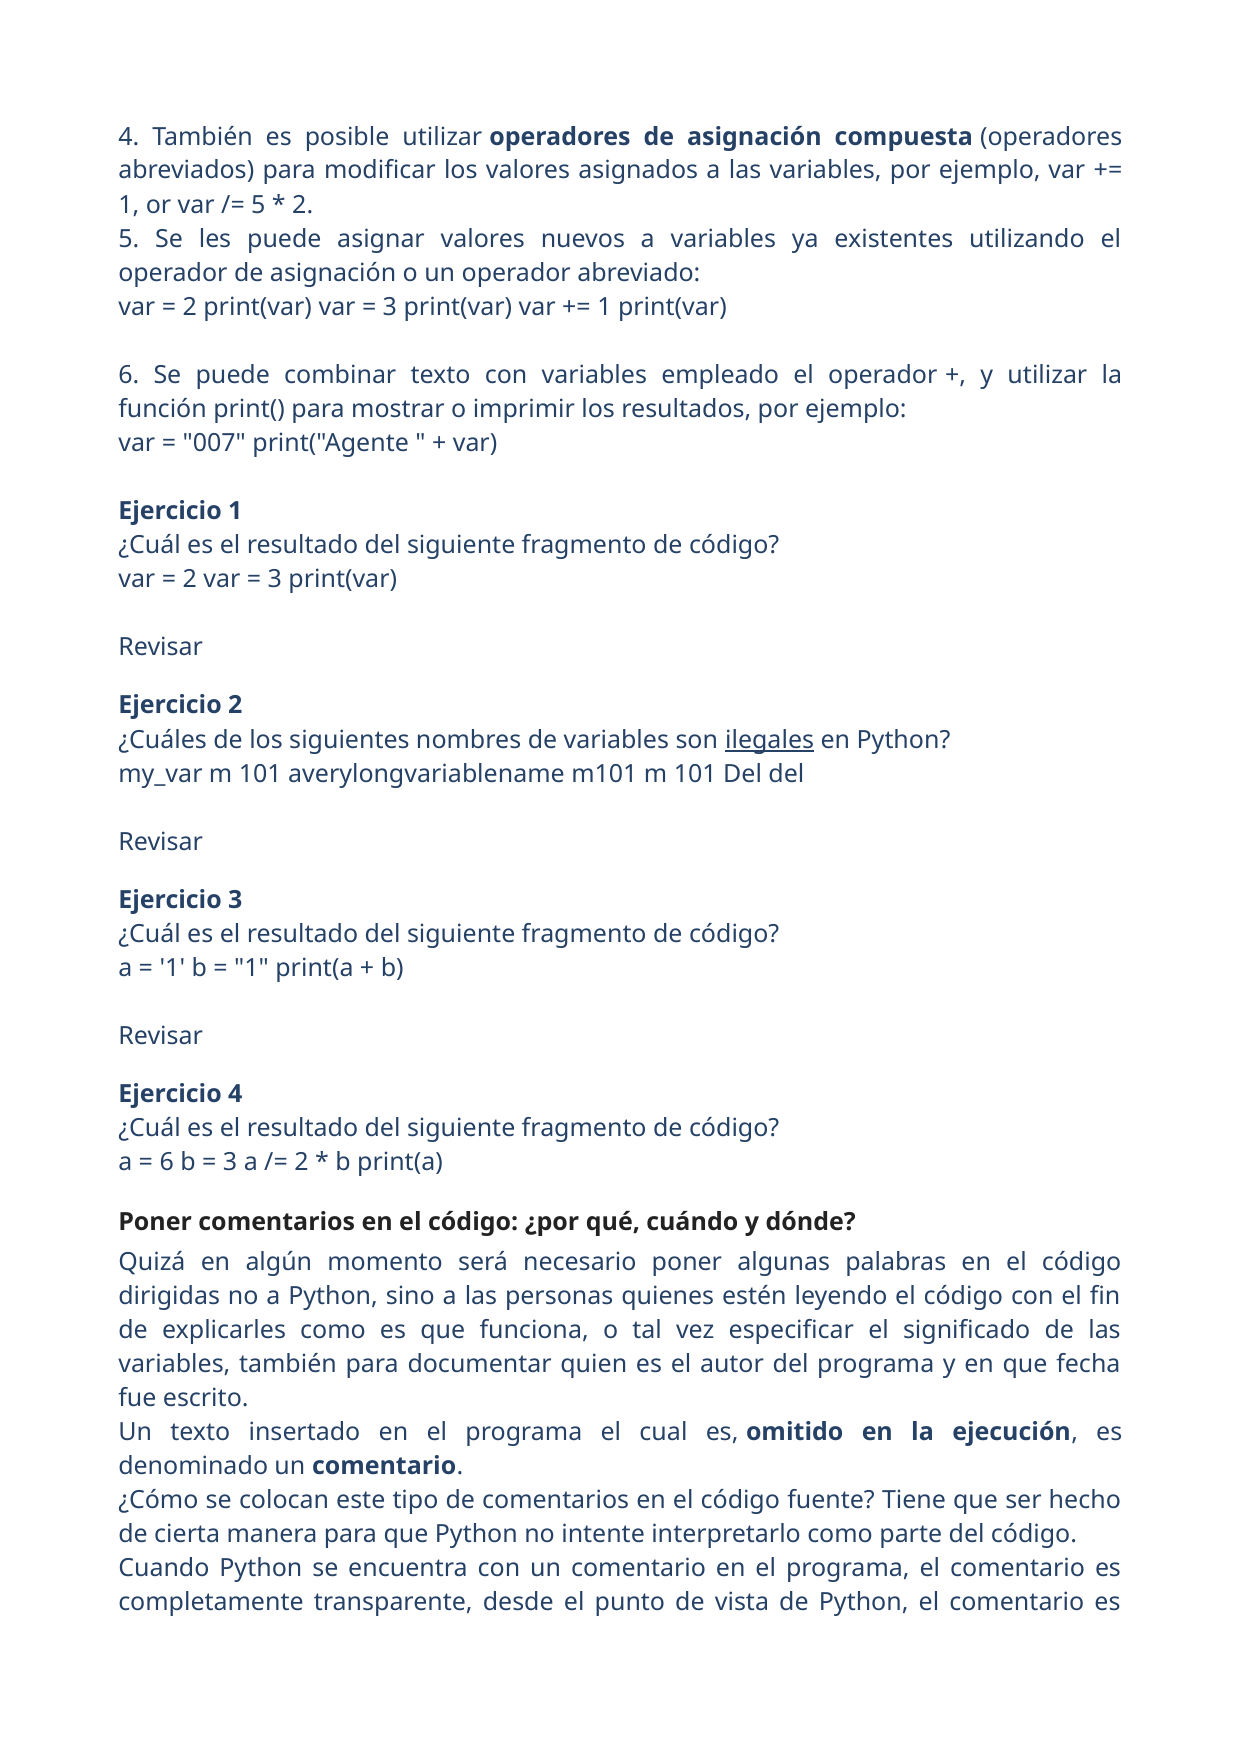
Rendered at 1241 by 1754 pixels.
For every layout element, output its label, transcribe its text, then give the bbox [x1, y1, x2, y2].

text var = 2 var = 3 print(var) [118, 561, 1122, 595]
text my_var m 101 averylongvariablename m101 m 101 Del del [118, 755, 1122, 789]
text Quizá en algún momento será necesario poner algunas palabras en el código dirigidas no a Python, sino a las personas quienes estén leyendo el código con el fin de explicarles como es que funciona, o tal vez especificar el significado de las variables, también para documentar quien es el autor del programa y en que fecha fue escrito. [118, 1243, 1122, 1414]
text 5. Se les puede asignar valores nuevos a variables ya existentes utilizando el operador de asignación o un operador abreviado: [118, 220, 1122, 288]
text ¿Cómo se colocan este tipo de comentarios en el código fuente? Tiene que ser hecho de cierta manera para que Python no intente interpretarlo como parte del código. [118, 1482, 1122, 1550]
text 6. Se puede combinar texto con variables empleado el operador +, y utilizar la función print() para mostrar o imprimir los resultados, por ejemplo: [118, 357, 1122, 425]
text Revisar [118, 1018, 1122, 1076]
text ¿Cuáles de los siguientes nombres de variables son ilegales en Python? [118, 721, 1122, 755]
text Ejercicio 4 [118, 1076, 1122, 1110]
text ¿Cuál es el resultado del siguiente fragmento de código? [118, 527, 1122, 561]
text var = "007" print("Agente " + var) [118, 425, 1122, 459]
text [118, 1550, 1122, 1618]
text a = '1' b = "1" print(a + b) [118, 950, 1122, 984]
text ¿Cuál es el resultado del siguiente fragmento de código? [118, 1110, 1122, 1144]
text ¿Cuál es el resultado del siguiente fragmento de código? [118, 916, 1122, 950]
text Revisar [118, 629, 1122, 687]
text Un texto insertado en el programa el cual es, omitido en la ejecución, es denominado un comentario. [118, 1414, 1122, 1482]
subtitle Poner comentarios en el código: ¿por qué, cuándo y dónde? [118, 1203, 1122, 1237]
text Revisar [118, 823, 1122, 882]
text Ejercicio 1 [118, 493, 1122, 527]
text Ejercicio 2 [118, 687, 1122, 721]
text a = 6 b = 3 a /= 2 * b print(a) [118, 1144, 1122, 1178]
text Ejercicio 3 [118, 882, 1122, 916]
text var = 2 print(var) var = 3 print(var) var += 1 print(var) [118, 288, 1122, 322]
text 4. También es posible utilizar operadores de asignación compuesta (operadores abreviados) para modificar los valores asignados a las variables, por ejemplo, var += 1, or var /= 5 * 2. [118, 118, 1122, 220]
